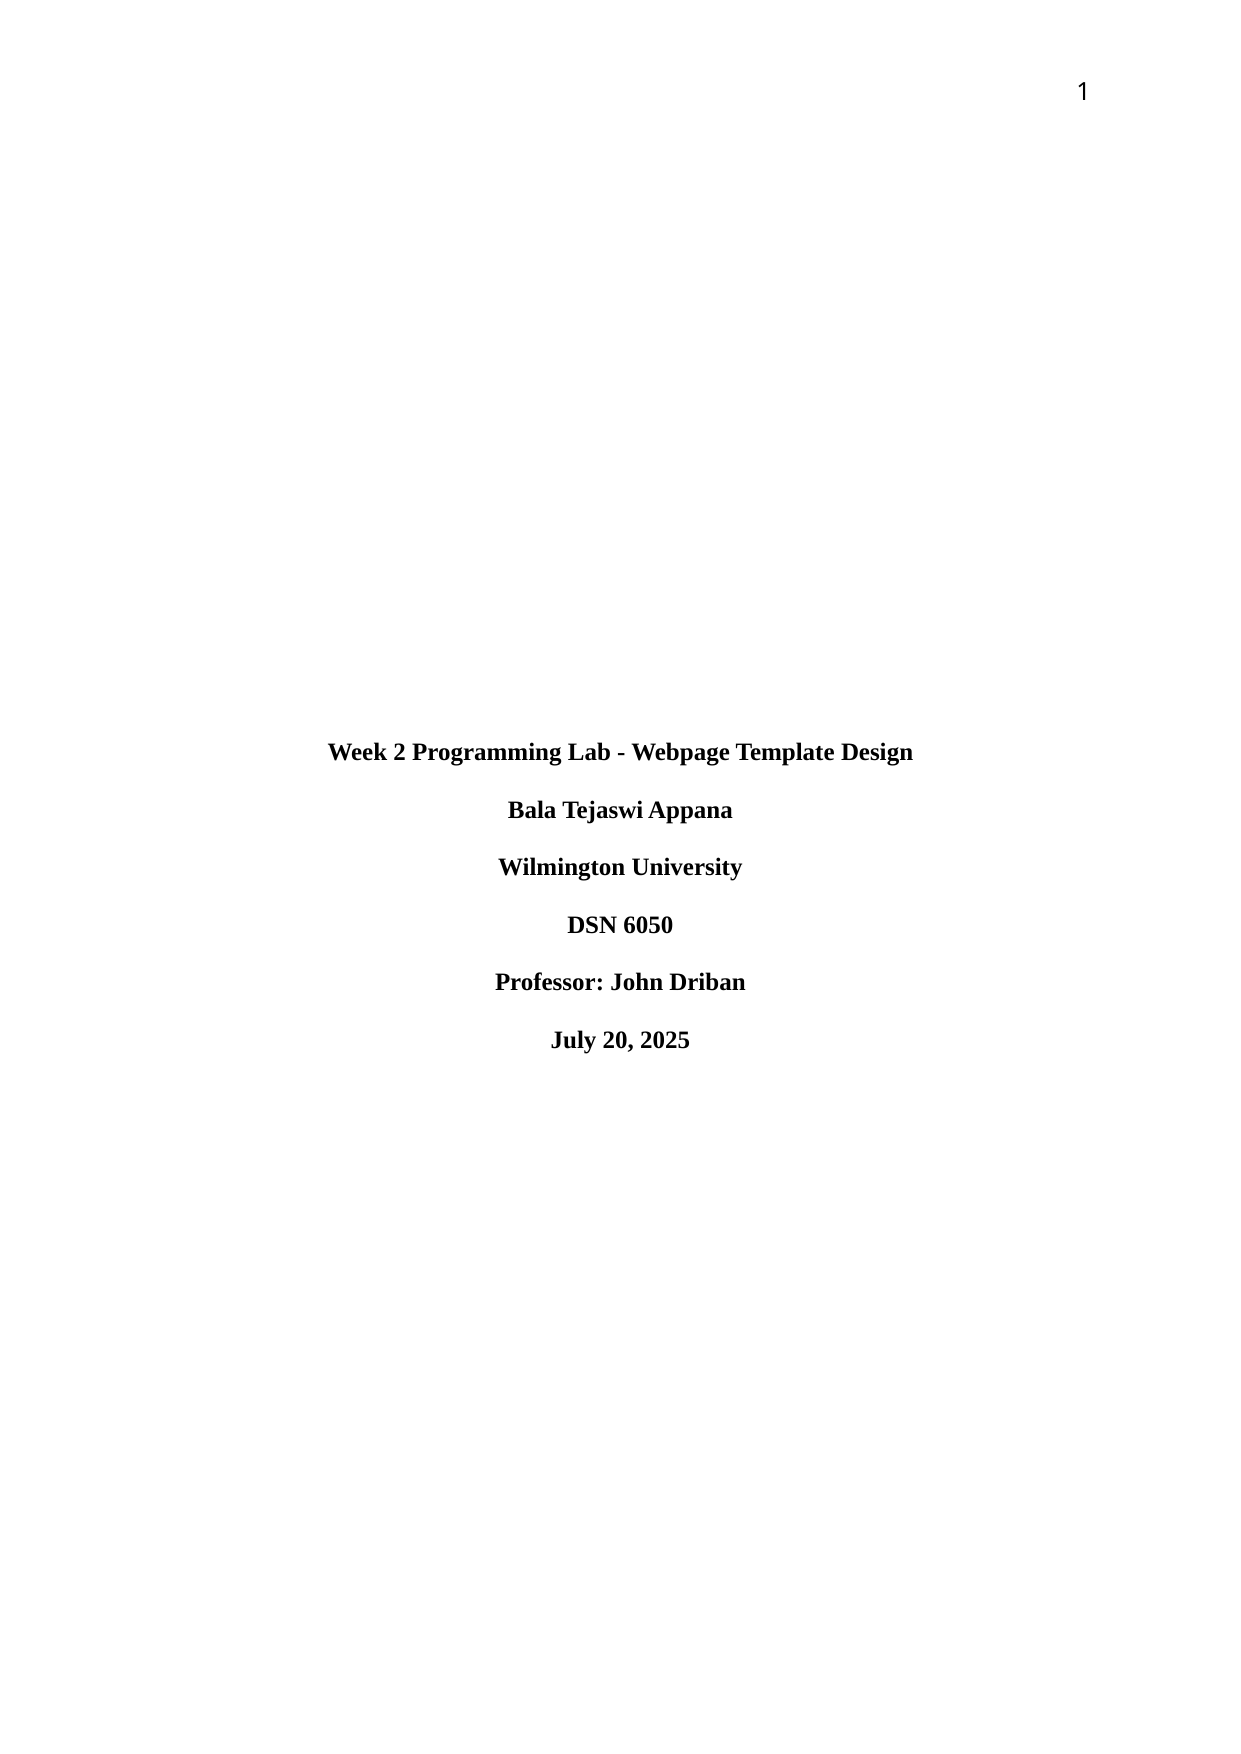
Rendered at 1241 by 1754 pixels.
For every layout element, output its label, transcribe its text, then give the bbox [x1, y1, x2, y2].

text Bala Tejaswi Appana Wilmington University DSN 6050 Professor: John Driban [150, 795, 1090, 996]
text July 20, 2025 [150, 1025, 1090, 1053]
text Week 2 Programming Lab - Webpage Template Design [150, 737, 1090, 766]
